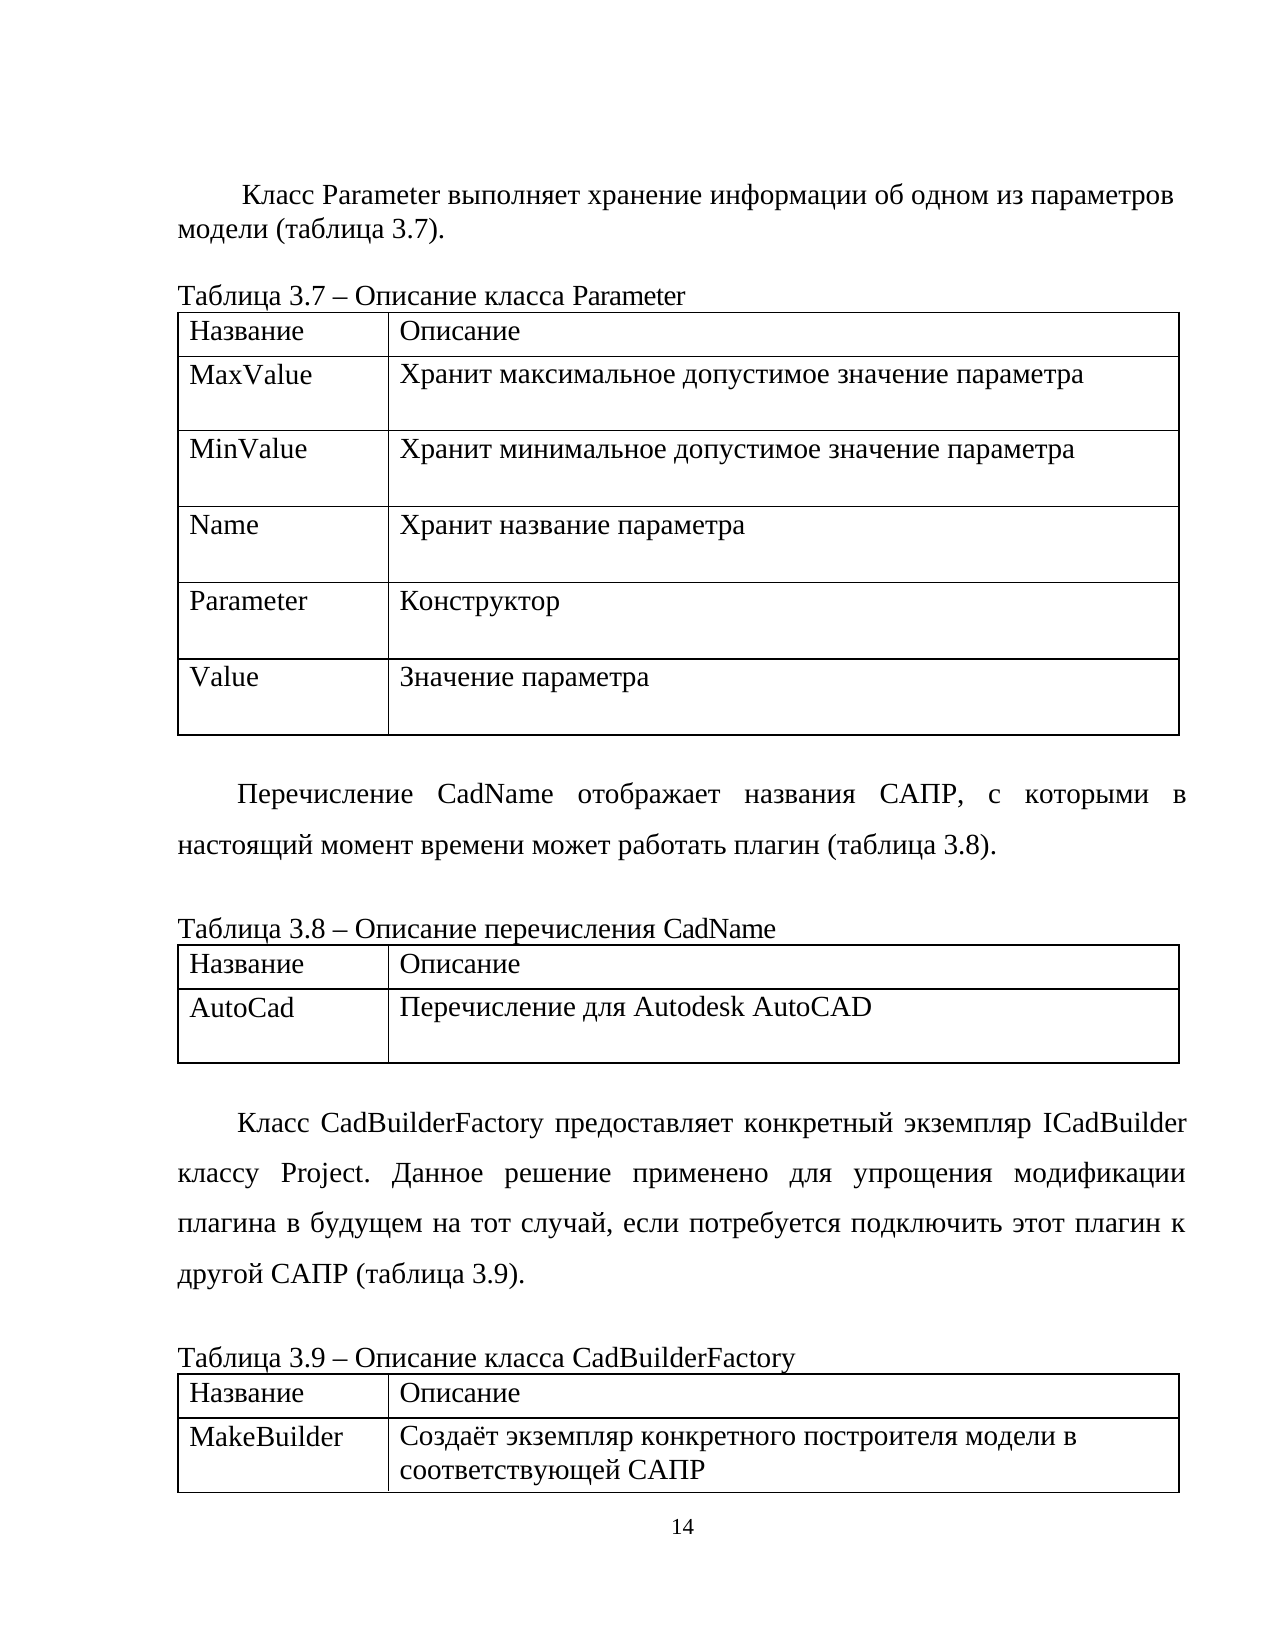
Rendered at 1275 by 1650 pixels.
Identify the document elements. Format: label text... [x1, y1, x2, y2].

text Таблица 3.7 – Описание класса Parameter [177, 278, 1198, 312]
text Таблица 3.8 – Описание перечисления CadName [177, 911, 1198, 944]
table_cell Хранит название параметра [389, 507, 1178, 582]
table_cell Хранит минимальное допустимое значение параметра [389, 431, 1178, 506]
text Перечисление CadName отображает названия САПР, с которыми в настоящий момент времени может работать плагин (таблица 3.8). [177, 777, 1187, 860]
table_header Описание [389, 946, 1178, 988]
text Класс Parameter выполняет хранение информации об одном из параметров модели (таблица 3.7). [177, 177, 1198, 244]
table_cell MakeBuilder [179, 1419, 388, 1491]
table_cell Конструктор [389, 583, 1178, 658]
table_cell Parameter [179, 583, 388, 658]
table_header Название [179, 1375, 388, 1417]
table_cell MinValue [179, 431, 388, 506]
table_cell Хранит максимальное допустимое значение параметра [389, 357, 1178, 430]
table_header Название [179, 313, 388, 356]
table_header Описание [389, 313, 1178, 356]
table_cell Name [179, 507, 388, 582]
table_cell Value [179, 660, 388, 734]
table_header Название [179, 946, 388, 988]
table_cell Перечисление для Autodesk AutoCAD [389, 990, 1178, 1062]
table_header Описание [389, 1375, 1178, 1417]
table_cell Создаёт экземпляр конкретного построителя модели в соответствующей САПР [389, 1419, 1178, 1491]
text Таблица 3.9 – Описание класса CadBuilderFactory [177, 1340, 1198, 1373]
table_cell MaxValue [179, 357, 388, 430]
table_cell AutoCad [179, 990, 388, 1062]
table_cell Значение параметра [389, 660, 1178, 734]
